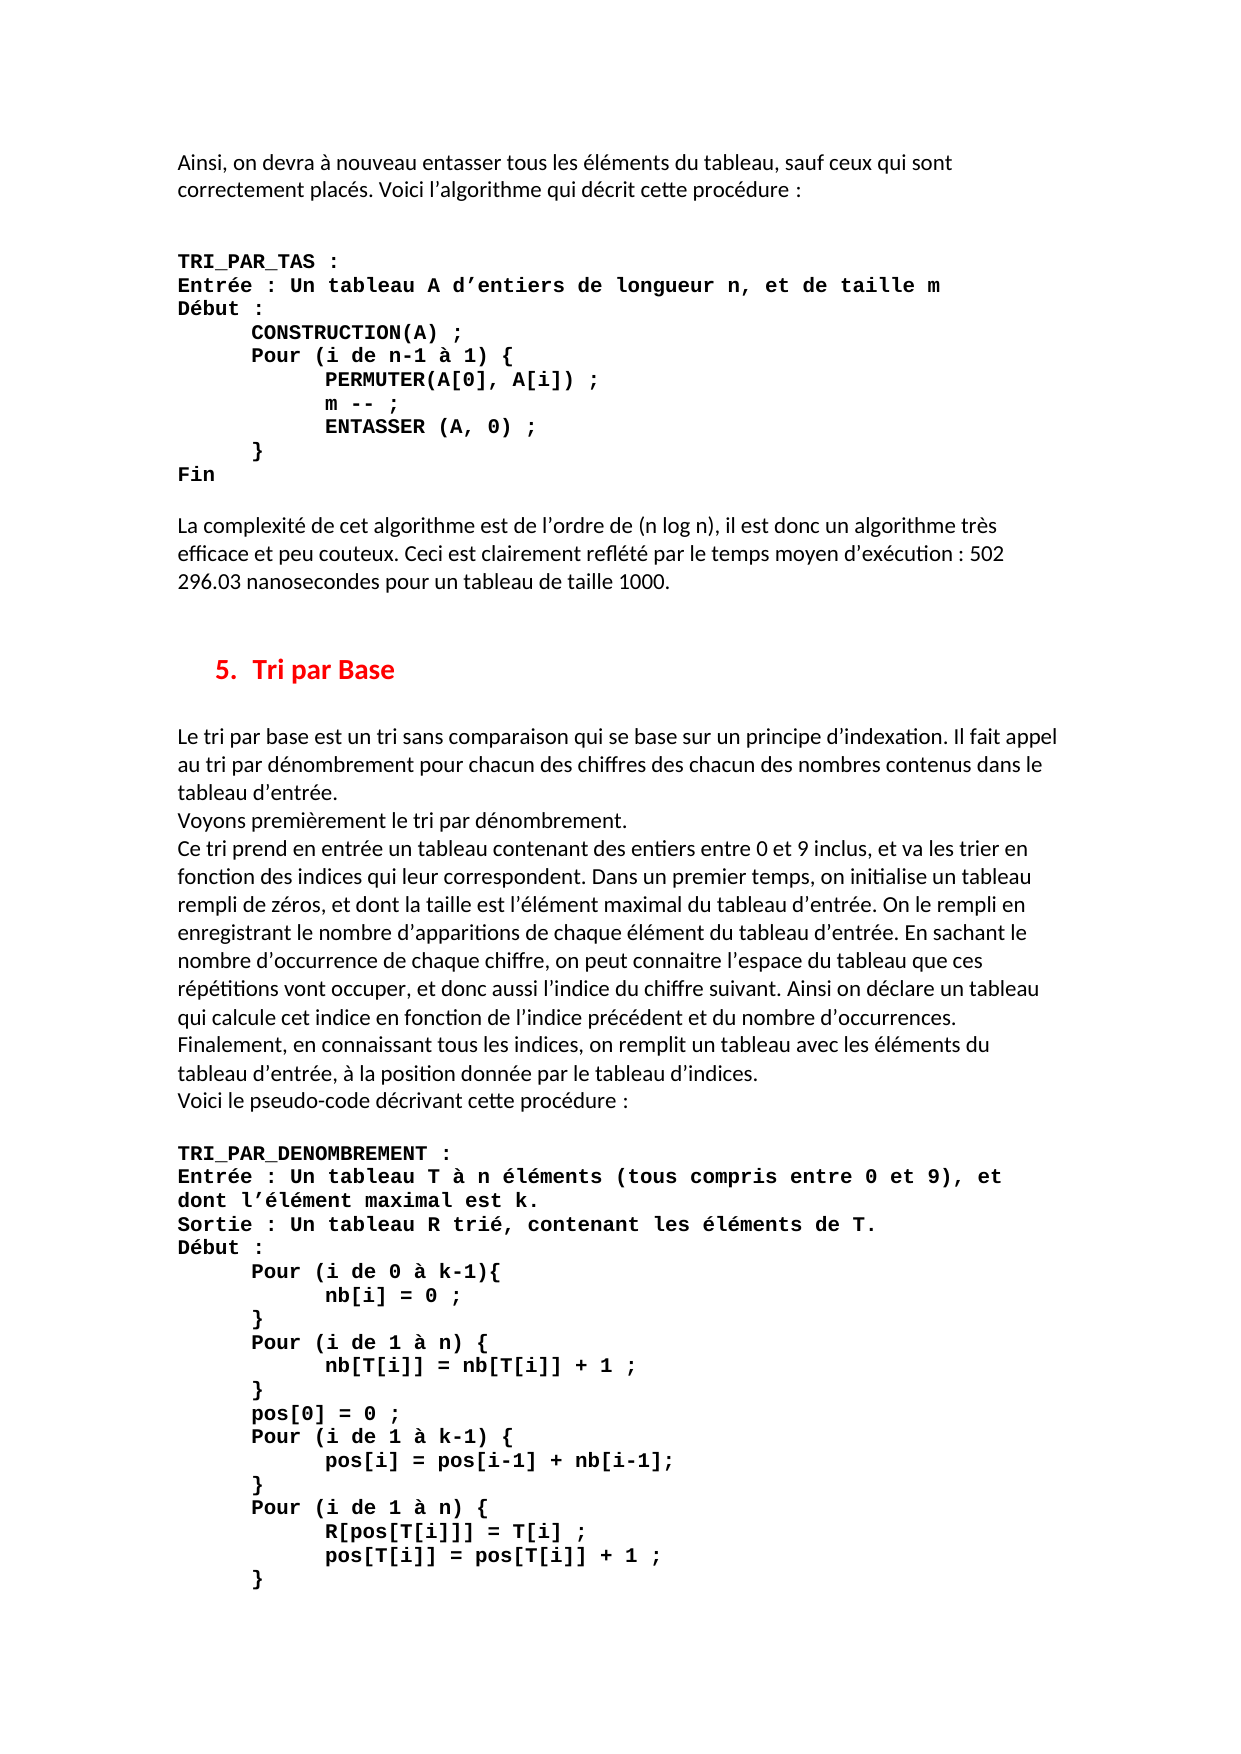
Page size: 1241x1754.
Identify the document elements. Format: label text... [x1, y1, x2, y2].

text Le tri par base est un tri sans comparaison qui se base sur un principe d’indexation. Il fait appel au tri par dénombrement pour chacun des chiffres des chacun des nombres contenus dans le tableau d’entrée. [177, 722, 1063, 806]
text } [177, 1308, 1063, 1332]
text Voyons premièrement le tri par dénombrement. [177, 806, 1063, 834]
text Pour (i de 1 à k-1) { [251, 1426, 1063, 1450]
text nb[T[i]] = nb[T[i]] + 1 ; [251, 1356, 1063, 1379]
text } [177, 440, 1063, 464]
text } [177, 1379, 1063, 1403]
text La complexité de cet algorithme est de l’ordre de (n log n), il est donc un algorithme très efficace et peu couteux. Ceci est clairement reflété par le temps moyen d’exécution : 502 296.03 nanosecondes pour un tableau de taille 1000. [177, 511, 1063, 595]
list Tri par Base [215, 651, 1063, 687]
text pos[T[i]] = pos[T[i]] + 1 ; [325, 1545, 1063, 1568]
text Pour (i de 1 à n) { [251, 1497, 1063, 1521]
text Pour (i de 1 à n) { [177, 1332, 1063, 1356]
text Entrée : Un tableau T à n éléments (tous compris entre 0 et 9), et dont l’élément maximal est k. [177, 1166, 1063, 1214]
text CONSTRUCTION(A) ; [177, 322, 1063, 346]
text Fin [177, 464, 1063, 487]
text Début : [177, 1237, 1063, 1261]
text m -- ; [177, 393, 1063, 416]
text } [177, 1474, 1063, 1497]
text Pour (i de n-1 à 1) { [177, 346, 1063, 369]
text Voici le pseudo-code décrivant cette procédure : [177, 1087, 1063, 1115]
text TRI_PAR_DENOMBREMENT : [177, 1143, 1063, 1166]
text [177, 148, 1063, 204]
text nb[i] = 0 ; [251, 1284, 1063, 1308]
text TRI_PAR_TAS : [177, 251, 1063, 274]
text Pour (i de 0 à k-1){ [177, 1261, 1063, 1284]
text ENTASSER (A, 0) ; [177, 416, 1063, 440]
text pos[i] = pos[i-1] + nb[i-1]; [251, 1450, 1063, 1474]
text Sortie : Un tableau R trié, contenant les éléments de T. [177, 1214, 1063, 1237]
text R[pos[T[i]]] = T[i] ; [325, 1521, 1063, 1545]
text Entrée : Un tableau A d’entiers de longueur n, et de taille m Début : [177, 274, 1063, 322]
text Ce tri prend en entrée un tableau contenant des entiers entre 0 et 9 inclus, et va les trier en fonction des indices qui leur correspondent. Dans un premier temps, on initialise un tableau rempli de zéros, et dont la taille est l’élément maximal du tableau d’entrée. On le rempli en enregistrant le nombre d’apparitions de chaque élément du tableau d’entrée. En sachant le nombre d’occurrence de chaque chiffre, on peut connaitre l’espace du tableau que ces répétitions vont occuper, et donc aussi l’indice du chiffre suivant. Ainsi on déclare un tableau qui calcule cet indice en fonction de l’indice précédent et du nombre d’occurrences. Finalement, en connaissant tous les indices, on remplit un tableau avec les éléments du tableau d’entrée, à la position donnée par le tableau d’indices. [177, 834, 1063, 1087]
text PERMUTER(A[0], A[i]) ; [177, 369, 1063, 393]
text pos[0] = 0 ; [177, 1403, 1063, 1426]
text } [177, 1568, 1063, 1592]
